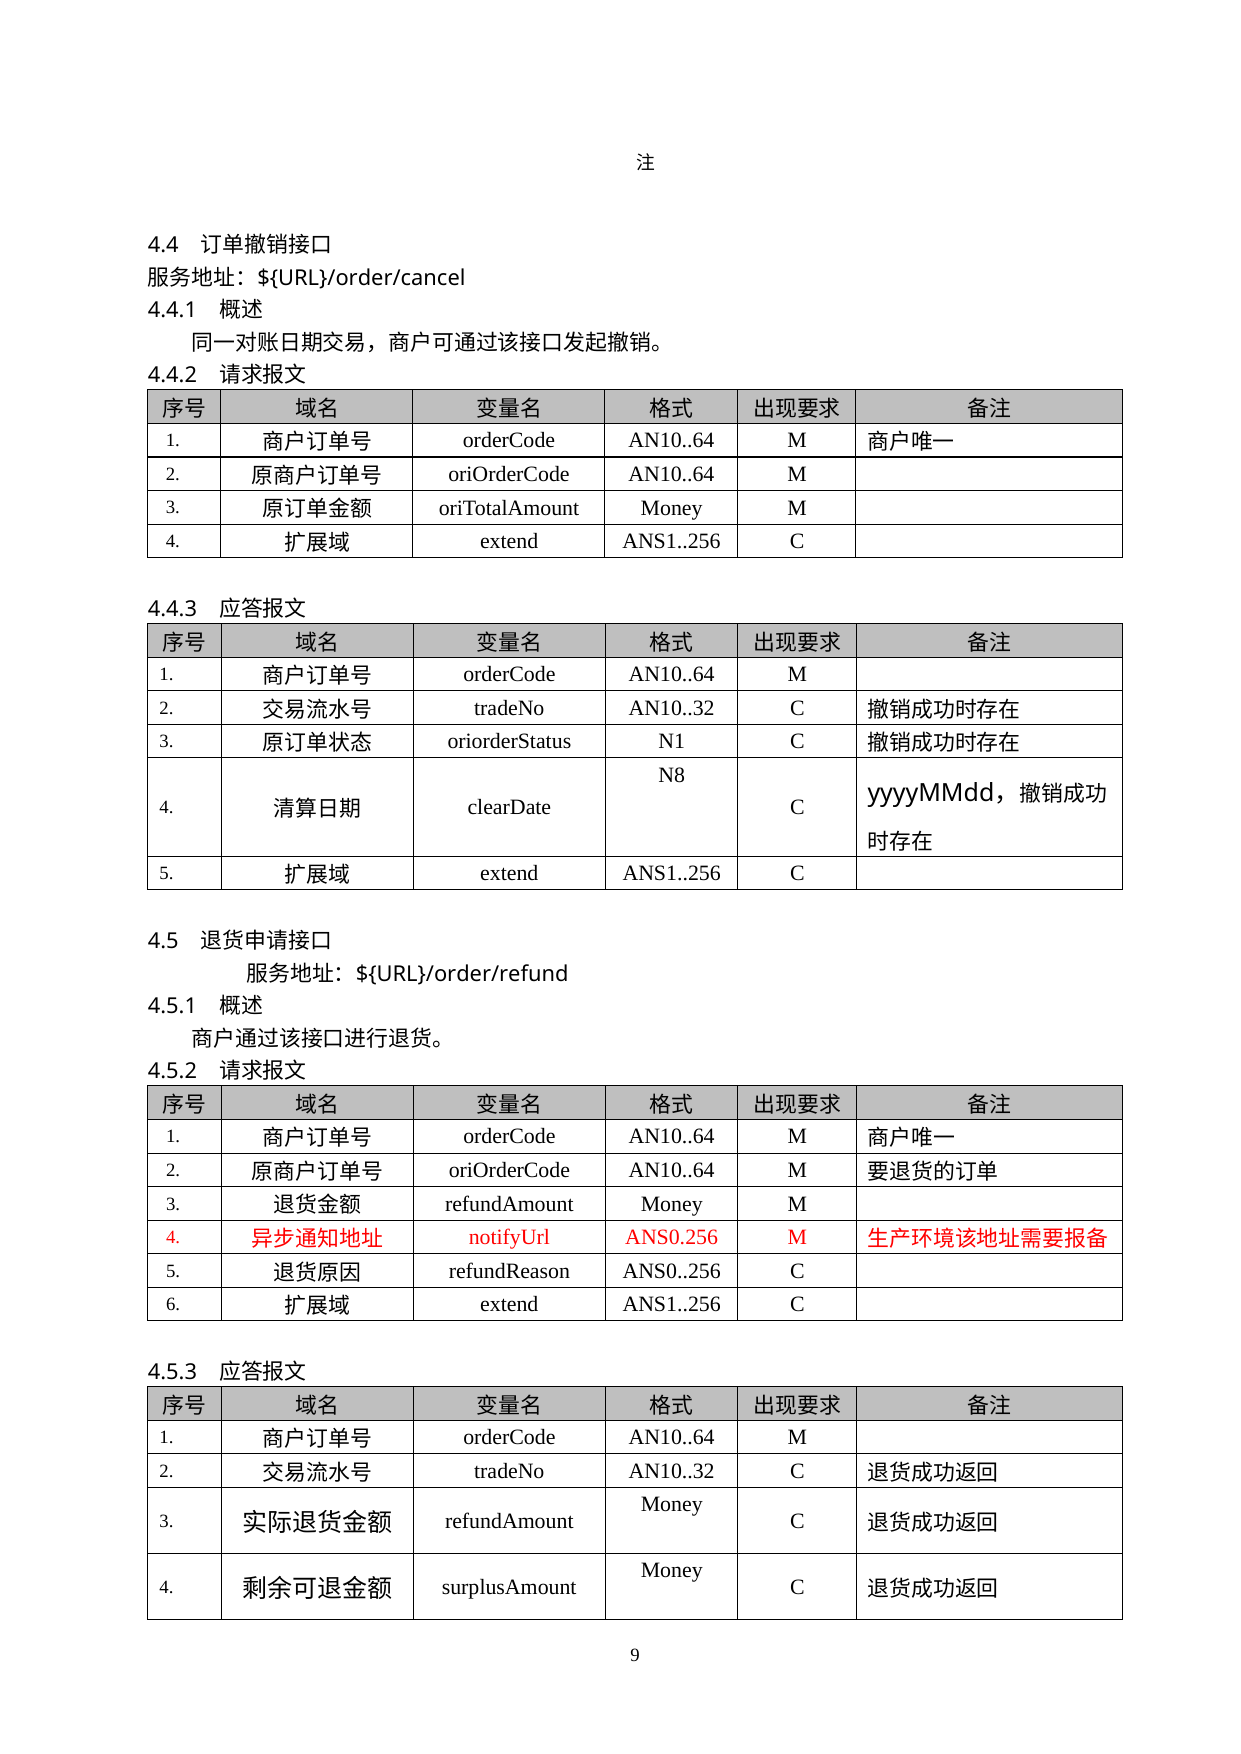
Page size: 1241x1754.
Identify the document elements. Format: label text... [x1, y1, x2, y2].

table_header 备注 [856, 390, 1122, 423]
table_cell oriOrderCode [414, 1154, 605, 1186]
table_cell 交易流水号 [222, 1454, 413, 1487]
table_cell refundAmount [414, 1187, 605, 1219]
table_cell 实际退货金额 [222, 1488, 413, 1553]
list 请求报文 [148, 357, 1122, 389]
table_cell M [738, 1154, 856, 1186]
list 请求报文 [148, 1053, 1122, 1085]
table_cell notifyUrl [414, 1221, 605, 1253]
table_header 备注 [857, 1086, 1122, 1119]
table_header 域名 [221, 390, 412, 423]
table_cell 交易流水号 [222, 691, 413, 724]
table_cell [856, 525, 1122, 557]
table_cell [148, 458, 220, 490]
table_cell [857, 658, 1122, 690]
table_cell extend [414, 1288, 605, 1320]
table_cell M [738, 1421, 856, 1453]
table_header 备注 [857, 624, 1122, 657]
table_cell [148, 758, 221, 856]
table_cell C [738, 1288, 856, 1320]
table_cell M [738, 491, 855, 523]
text 服务地址：${URL}/order/refund [148, 955, 1122, 988]
table_cell ANS0..256 [606, 1254, 737, 1287]
table_header 格式 [606, 624, 737, 657]
table_cell 扩展域 [222, 857, 413, 889]
table_cell [148, 491, 220, 523]
list 服务地址：${URL}/order/cancel [148, 259, 1122, 292]
table_cell tradeNo [414, 1454, 605, 1487]
text 商户通过该接口进行退货。 [148, 1020, 1122, 1053]
table_cell surplusAmount [414, 1554, 605, 1619]
table_cell [856, 491, 1122, 523]
table_cell 商户订单号 [222, 1120, 413, 1152]
table_header 格式 [606, 1387, 737, 1420]
table_cell AN10..64 [605, 458, 737, 490]
table_cell N8 [606, 758, 737, 856]
table_header 备注 [857, 1387, 1122, 1420]
table_cell 扩展域 [222, 1288, 413, 1320]
table_header 格式 [606, 1086, 737, 1119]
table_cell 原商户订单号 [222, 1154, 413, 1186]
table_cell AN10..64 [606, 1421, 737, 1453]
table_cell 撤销成功时存在 [857, 725, 1122, 757]
table_cell C [738, 1254, 856, 1287]
list 应答报文 [148, 1354, 1122, 1386]
table_header 变量名 [414, 624, 605, 657]
table_header 域名 [222, 1387, 413, 1420]
table_cell orderCode [414, 1421, 605, 1453]
table_cell 商户订单号 [222, 1421, 413, 1453]
table_cell [148, 857, 221, 889]
table_cell 生产环境该地址需要报备 [857, 1221, 1122, 1253]
table_cell AN10..64 [606, 658, 737, 690]
table_header 格式 [605, 390, 737, 423]
list 概述 [148, 292, 1122, 324]
table_cell 商户订单号 [221, 424, 412, 456]
table_cell yyyyMMdd，撤销成功时存在 [857, 758, 1122, 856]
table_cell ANS0.256 [606, 1221, 737, 1253]
table_header 序号 [148, 624, 221, 657]
table_cell orderCode [414, 658, 605, 690]
table_header 域名 [222, 624, 413, 657]
table_cell 异步通知地址 [222, 1221, 413, 1253]
table_cell 原订单金额 [221, 491, 412, 523]
table_cell orderCode [414, 1120, 605, 1152]
table_cell ANS1..256 [606, 857, 737, 889]
table_cell 退货金额 [222, 1187, 413, 1219]
table_cell ANS1..256 [606, 1288, 737, 1320]
table_cell [856, 458, 1122, 490]
table_cell [148, 1288, 221, 1320]
table_cell orderCode [413, 424, 604, 456]
table_cell M [738, 458, 855, 490]
table_cell oriOrderCode [413, 458, 604, 490]
table_header 出现要求 [738, 1387, 856, 1420]
table_cell C [738, 1488, 856, 1553]
table_cell [148, 424, 220, 456]
table_cell 退货成功返回 [857, 1488, 1122, 1553]
table_cell oriorderStatus [414, 725, 605, 757]
table_cell [857, 1254, 1122, 1287]
table_cell Money [605, 491, 737, 523]
table_cell [148, 725, 221, 757]
table_cell AN10..64 [606, 1154, 737, 1186]
table_header 序号 [148, 1086, 221, 1119]
table_cell 清算日期 [222, 758, 413, 856]
table_header 序号 [148, 390, 220, 423]
table_header 出现要求 [738, 390, 855, 423]
table_header 出现要求 [738, 1086, 856, 1119]
table_cell Money [606, 1488, 737, 1553]
table_cell C [738, 525, 855, 557]
table_cell [148, 1154, 221, 1186]
table_cell M [738, 1221, 856, 1253]
table_cell 商户唯一 [857, 1120, 1122, 1152]
table_cell tradeNo [414, 691, 605, 724]
table_cell extend [414, 857, 605, 889]
table_header 序号 [148, 1387, 221, 1420]
table_cell AN10..32 [606, 1454, 737, 1487]
list 概述 [148, 988, 1122, 1020]
table_cell [148, 1254, 221, 1287]
table_cell refundReason [414, 1254, 605, 1287]
table_cell Money [606, 1554, 737, 1619]
list 应答报文 [148, 591, 1122, 623]
table_cell AN10..32 [606, 691, 737, 724]
table_cell AN10..64 [606, 1120, 737, 1152]
table_cell 撤销成功时存在 [857, 691, 1122, 724]
table_cell refundAmount [414, 1488, 605, 1553]
table_cell [148, 1120, 221, 1152]
text 同一对账日期交易，商户可通过该接口发起撤销。 [148, 324, 1122, 357]
table_cell 退货原因 [222, 1254, 413, 1287]
table_cell Money [606, 1187, 737, 1219]
table_cell [148, 525, 220, 557]
table_cell [148, 1454, 221, 1487]
table_cell N1 [606, 725, 737, 757]
table_cell C [738, 691, 856, 724]
table_cell [148, 1488, 221, 1553]
table_header 域名 [222, 1086, 413, 1119]
table_cell extend [413, 525, 604, 557]
list 退货申请接口 [148, 923, 1122, 955]
table_cell [148, 1187, 221, 1219]
table_cell oriTotalAmount [413, 491, 604, 523]
table_cell [148, 1554, 221, 1619]
table_cell 原商户订单号 [221, 458, 412, 490]
table_header 变量名 [414, 1387, 605, 1420]
table_cell [148, 1221, 221, 1253]
table_cell C [738, 1554, 856, 1619]
table_cell [857, 857, 1122, 889]
table_cell C [738, 758, 856, 856]
table_cell 退货成功返回 [857, 1454, 1122, 1487]
table_cell M [738, 1187, 856, 1219]
table_cell clearDate [414, 758, 605, 856]
table_cell [148, 1421, 221, 1453]
table_cell [857, 1421, 1122, 1453]
table_cell M [738, 658, 856, 690]
table_cell M [738, 1120, 856, 1152]
table_cell 剩余可退金额 [222, 1554, 413, 1619]
table_cell C [738, 725, 856, 757]
table_header 变量名 [413, 390, 604, 423]
table_cell 要退货的订单 [857, 1154, 1122, 1186]
list 订单撤销接口 [148, 227, 1122, 259]
table_cell [857, 1187, 1122, 1219]
table_cell [148, 658, 221, 690]
table_cell 商户唯一 [856, 424, 1122, 456]
table_cell 扩展域 [221, 525, 412, 557]
table_cell 原订单状态 [222, 725, 413, 757]
table_cell 退货成功返回 [857, 1554, 1122, 1619]
table_cell [148, 691, 221, 724]
table_cell C [738, 857, 856, 889]
table_cell 商户订单号 [222, 658, 413, 690]
table_cell M [738, 424, 855, 456]
table_cell AN10..64 [605, 424, 737, 456]
table_cell [857, 1288, 1122, 1320]
table_header 变量名 [414, 1086, 605, 1119]
table_cell C [738, 1454, 856, 1487]
table_header 出现要求 [738, 624, 856, 657]
table_cell ANS1..256 [605, 525, 737, 557]
